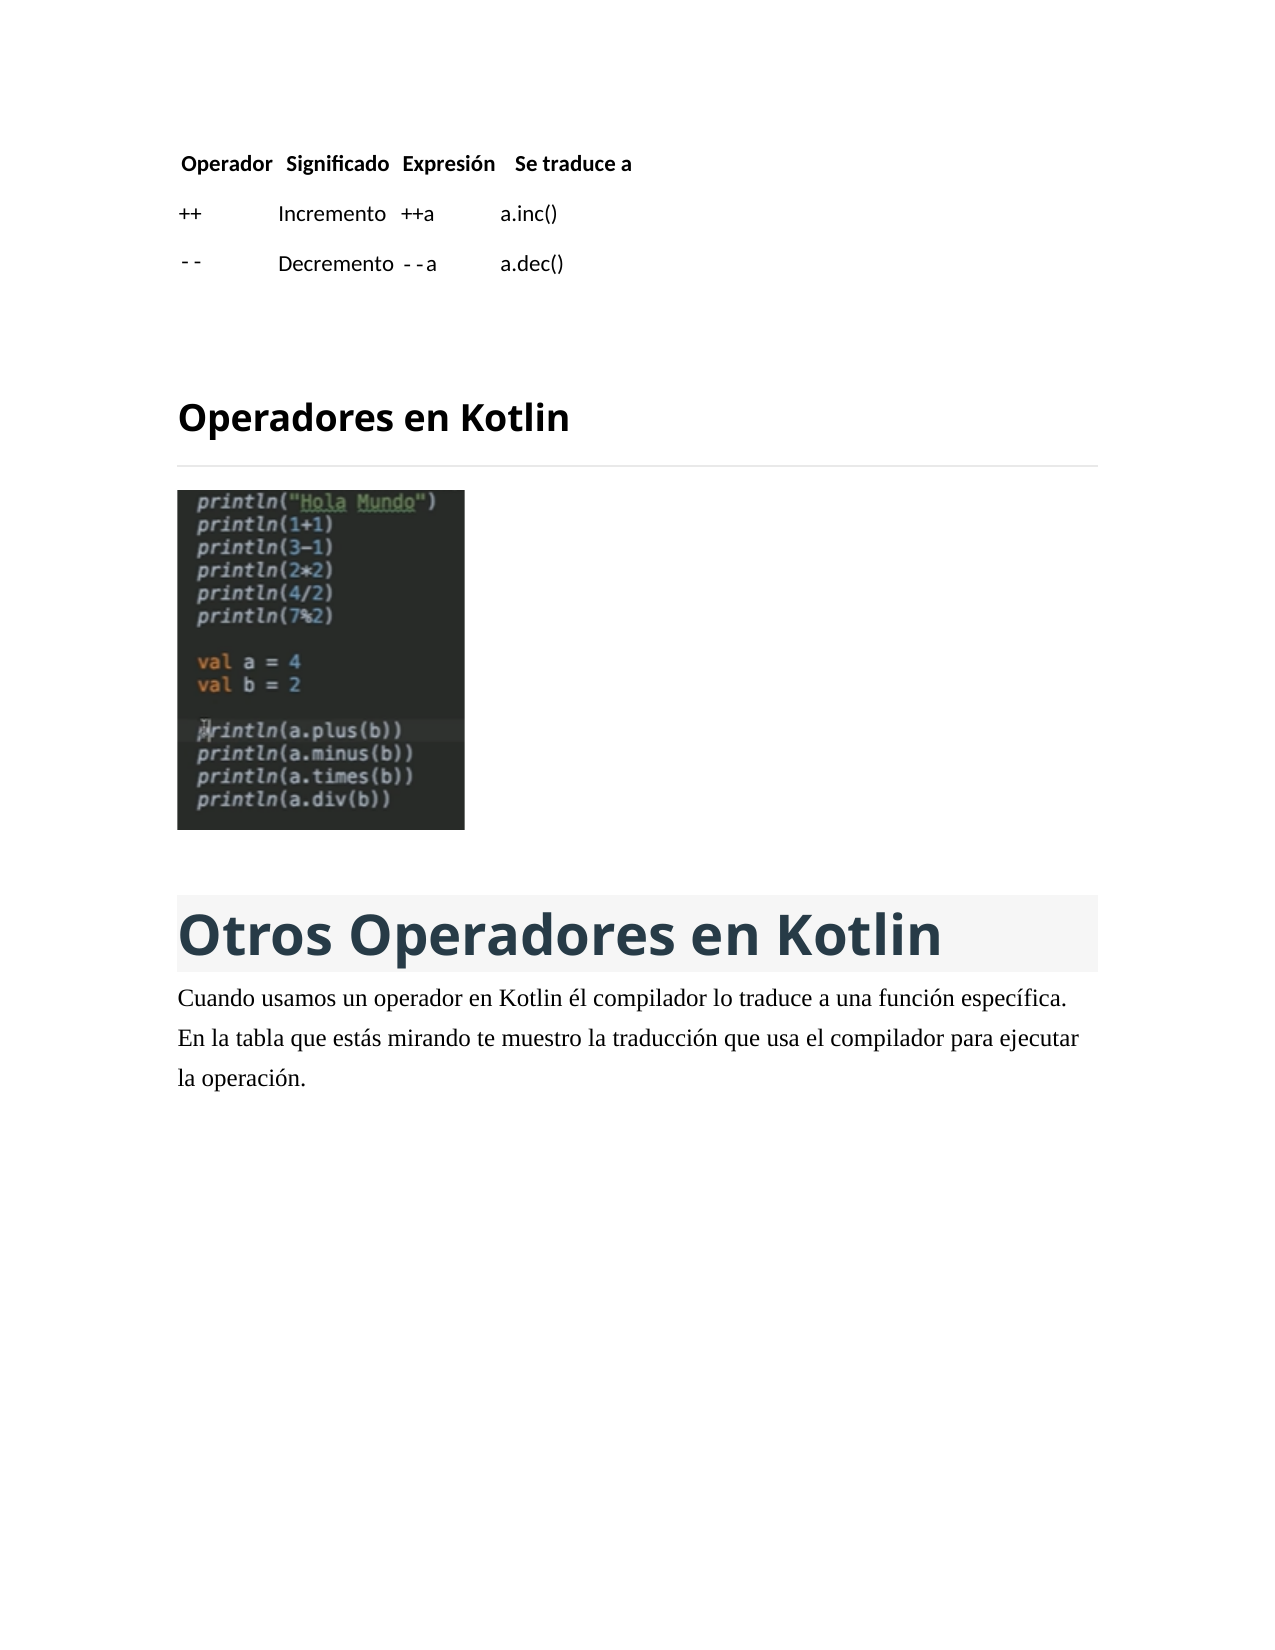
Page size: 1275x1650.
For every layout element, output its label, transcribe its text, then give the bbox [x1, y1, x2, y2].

table_cell --a [399, 248, 498, 298]
table_cell a.dec() [499, 248, 648, 298]
picture [177, 490, 465, 830]
table_cell ++a [399, 198, 498, 247]
table_cell ++ [177, 198, 277, 247]
table_header Se traduce a [499, 148, 648, 197]
table_header Expresión [399, 148, 498, 197]
table_cell a.inc() [499, 198, 648, 247]
table_cell Decremento [277, 248, 399, 298]
table_cell Incremento [277, 198, 399, 247]
table_header Operador [177, 148, 277, 197]
subtitle Operadores en Kotlin [177, 392, 1098, 465]
table_cell -- [177, 248, 277, 298]
text Cuando usamos un operador en Kotlin él compilador lo traduce a una función específica. En la tabla que estás mirando te muestro la traducción que usa el compilador para ejecutar la operación. [177, 972, 1098, 1092]
subtitle Otros Operadores en Kotlin [177, 895, 1098, 972]
table_header Significado [277, 148, 399, 197]
